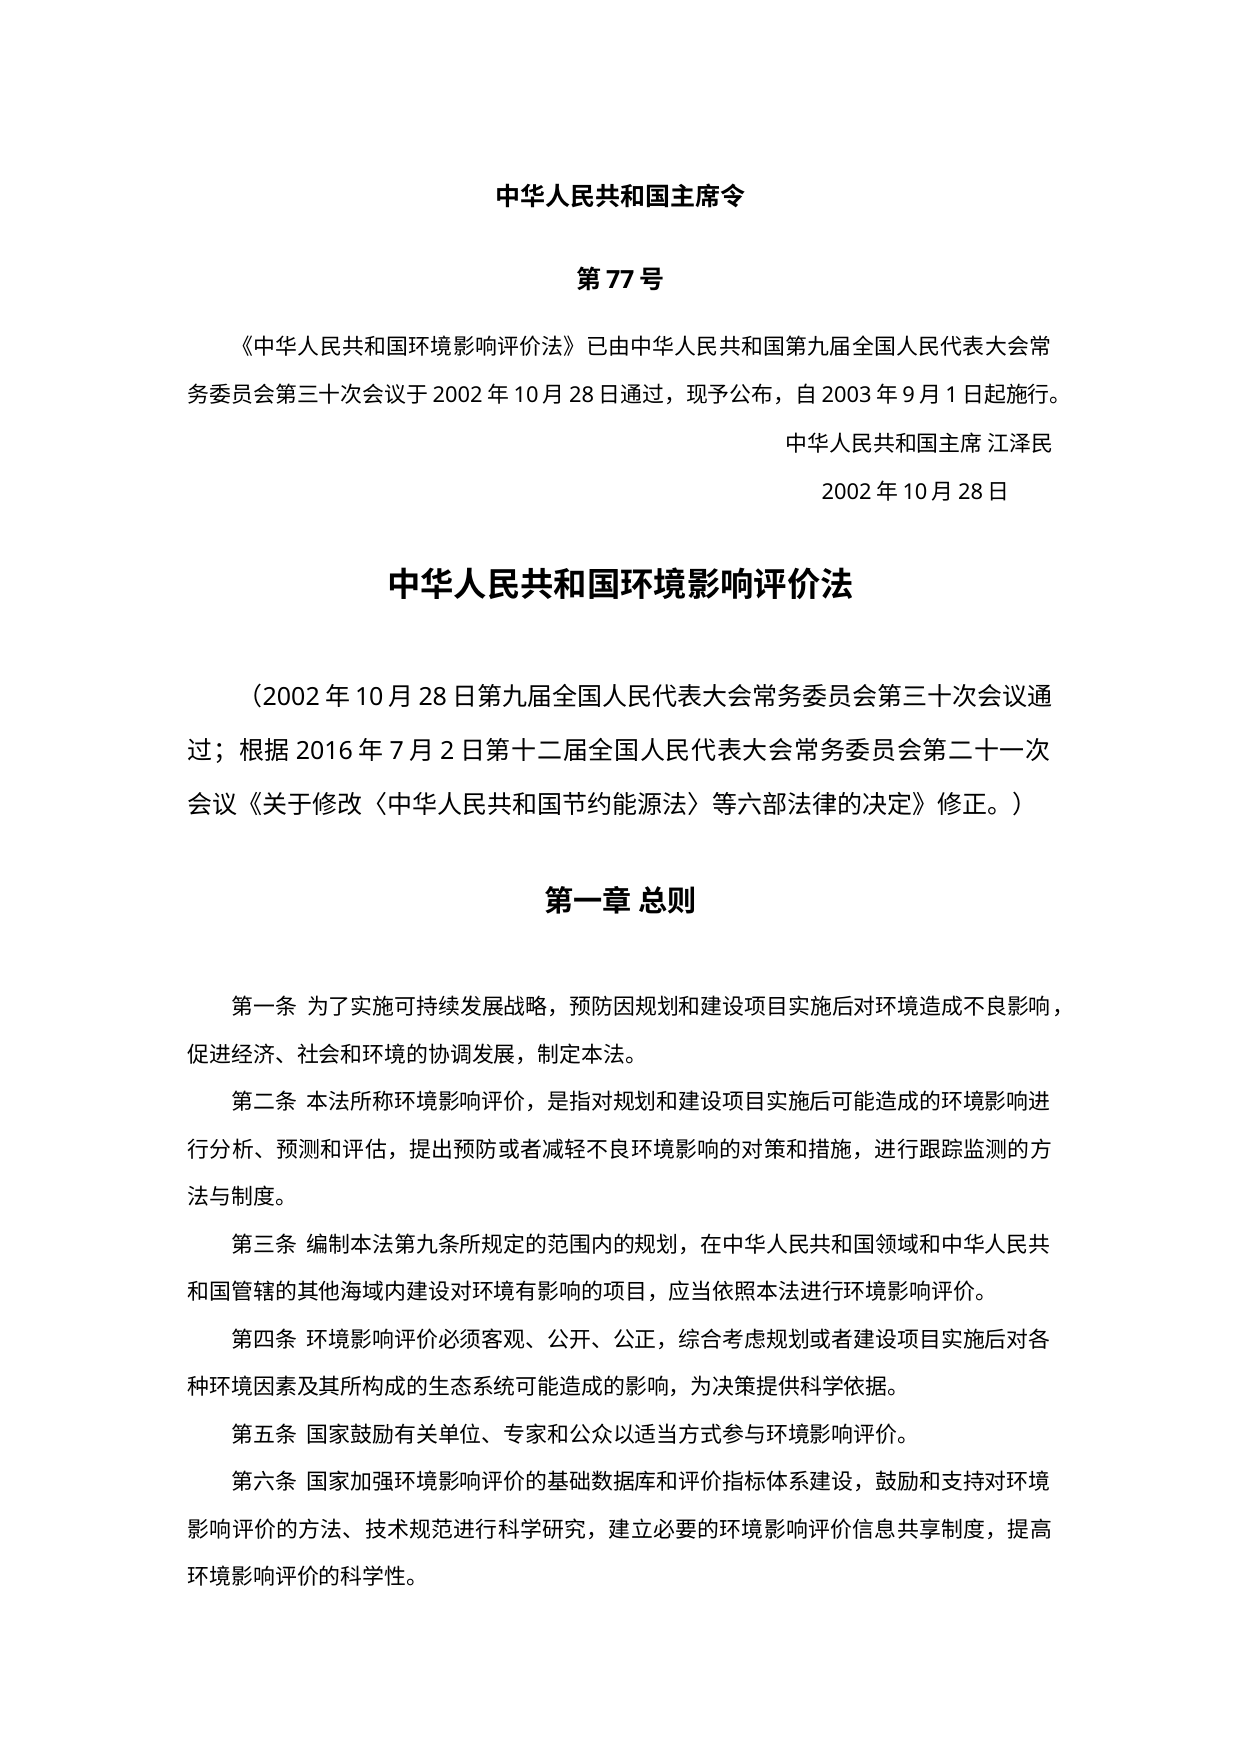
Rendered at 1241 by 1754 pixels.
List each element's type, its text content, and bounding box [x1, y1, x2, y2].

text 第77号 [187, 245, 1053, 310]
text 第六条 国家加强环境影响评价的基础数据库和评价指标体系建设，鼓励和支持对环境影响评价的方法、技术规范进行科学研究，建立必要的环境影响评价信息共享制度，提高环境影响评价的科学性。 [187, 1464, 1053, 1591]
text 第五条 国家鼓励有关单位、专家和公众以适当方式参与环境影响评价。 [187, 1417, 1053, 1448]
text 2002年10月28日 [187, 474, 1009, 506]
text 《中华人民共和国环境影响评价法》已由中华人民共和国第九届全国人民代表大会常务委员会第三十次会议于2002年10月28日通过，现予公布，自2003年9月1日起施行。 [187, 328, 1053, 409]
text （2002年10月28日第九届全国人民代表大会常务委员会第三十次会议通过；根据2016年7月2日第十二届全国人民代表大会常务委员会第二十一次会议《关于修改〈中华人民共和国节约能源法〉等六部法律的决定》修正。） [187, 676, 1053, 821]
text 第三条 编制本法第九条所规定的范围内的规划，在中华人民共和国领域和中华人民共和国管辖的其他海域内建设对环境有影响的项目，应当依照本法进行环境影响评价。 [187, 1227, 1053, 1306]
subtitle 中华人民共和国环境影响评价法 [187, 549, 1053, 614]
text 中华人民共和国主席 江泽民 [187, 425, 1053, 458]
text 第四条 环境影响评价必须客观、公开、公正，综合考虑规划或者建设项目实施后对各种环境因素及其所构成的生态系统可能造成的影响，为决策提供科学依据。 [187, 1322, 1053, 1401]
text 第二条 本法所称环境影响评价，是指对规划和建设项目实施后可能造成的环境影响进行分析、预测和评估，提出预防或者减轻不良环境影响的对策和措施，进行跟踪监测的方法与制度。 [187, 1084, 1053, 1211]
text 第一条 为了实施可持续发展战略，预防因规划和建设项目实施后对环境造成不良影响，促进经济、社会和环境的协调发展，制定本法。 [187, 989, 1053, 1068]
subtitle 第一章 总则 [187, 866, 1053, 931]
text 中华人民共和国主席令 [187, 162, 1053, 227]
